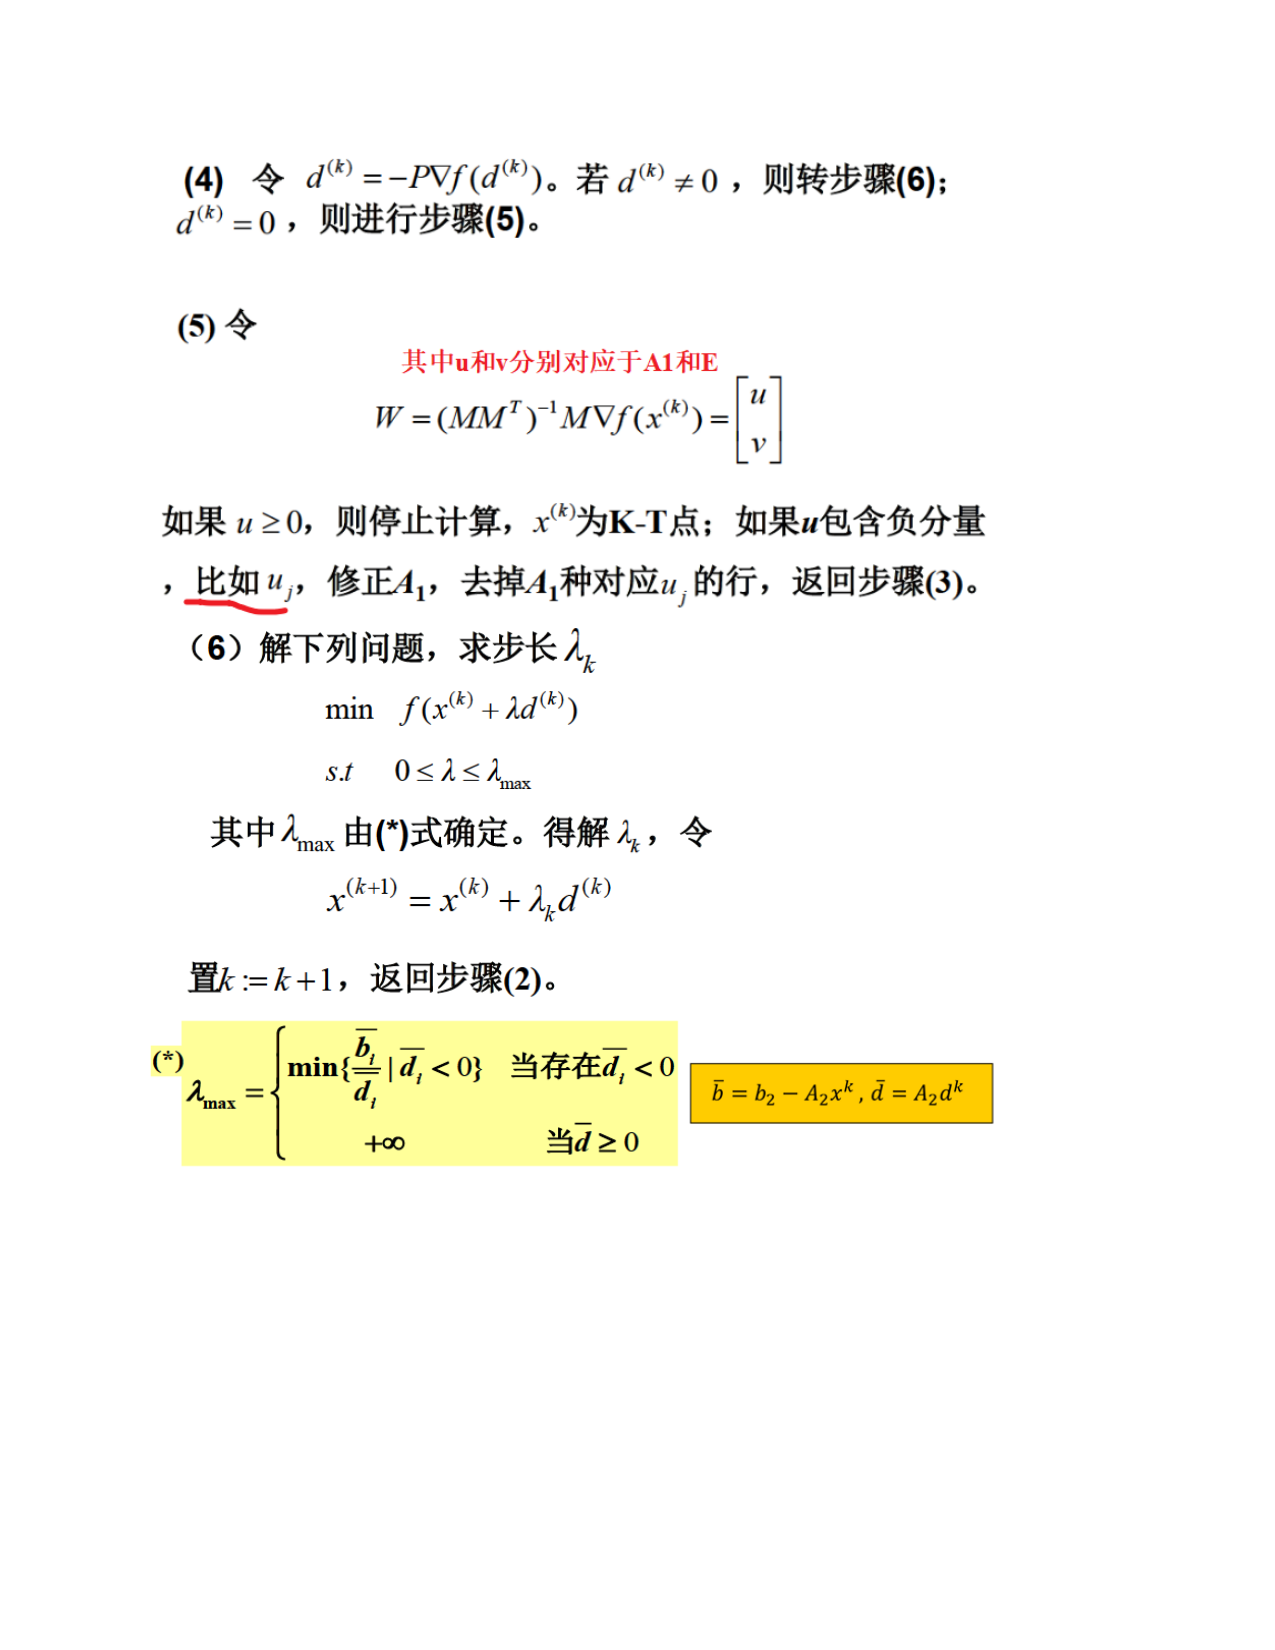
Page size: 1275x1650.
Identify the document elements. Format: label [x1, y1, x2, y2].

picture [150, 150, 1014, 1179]
